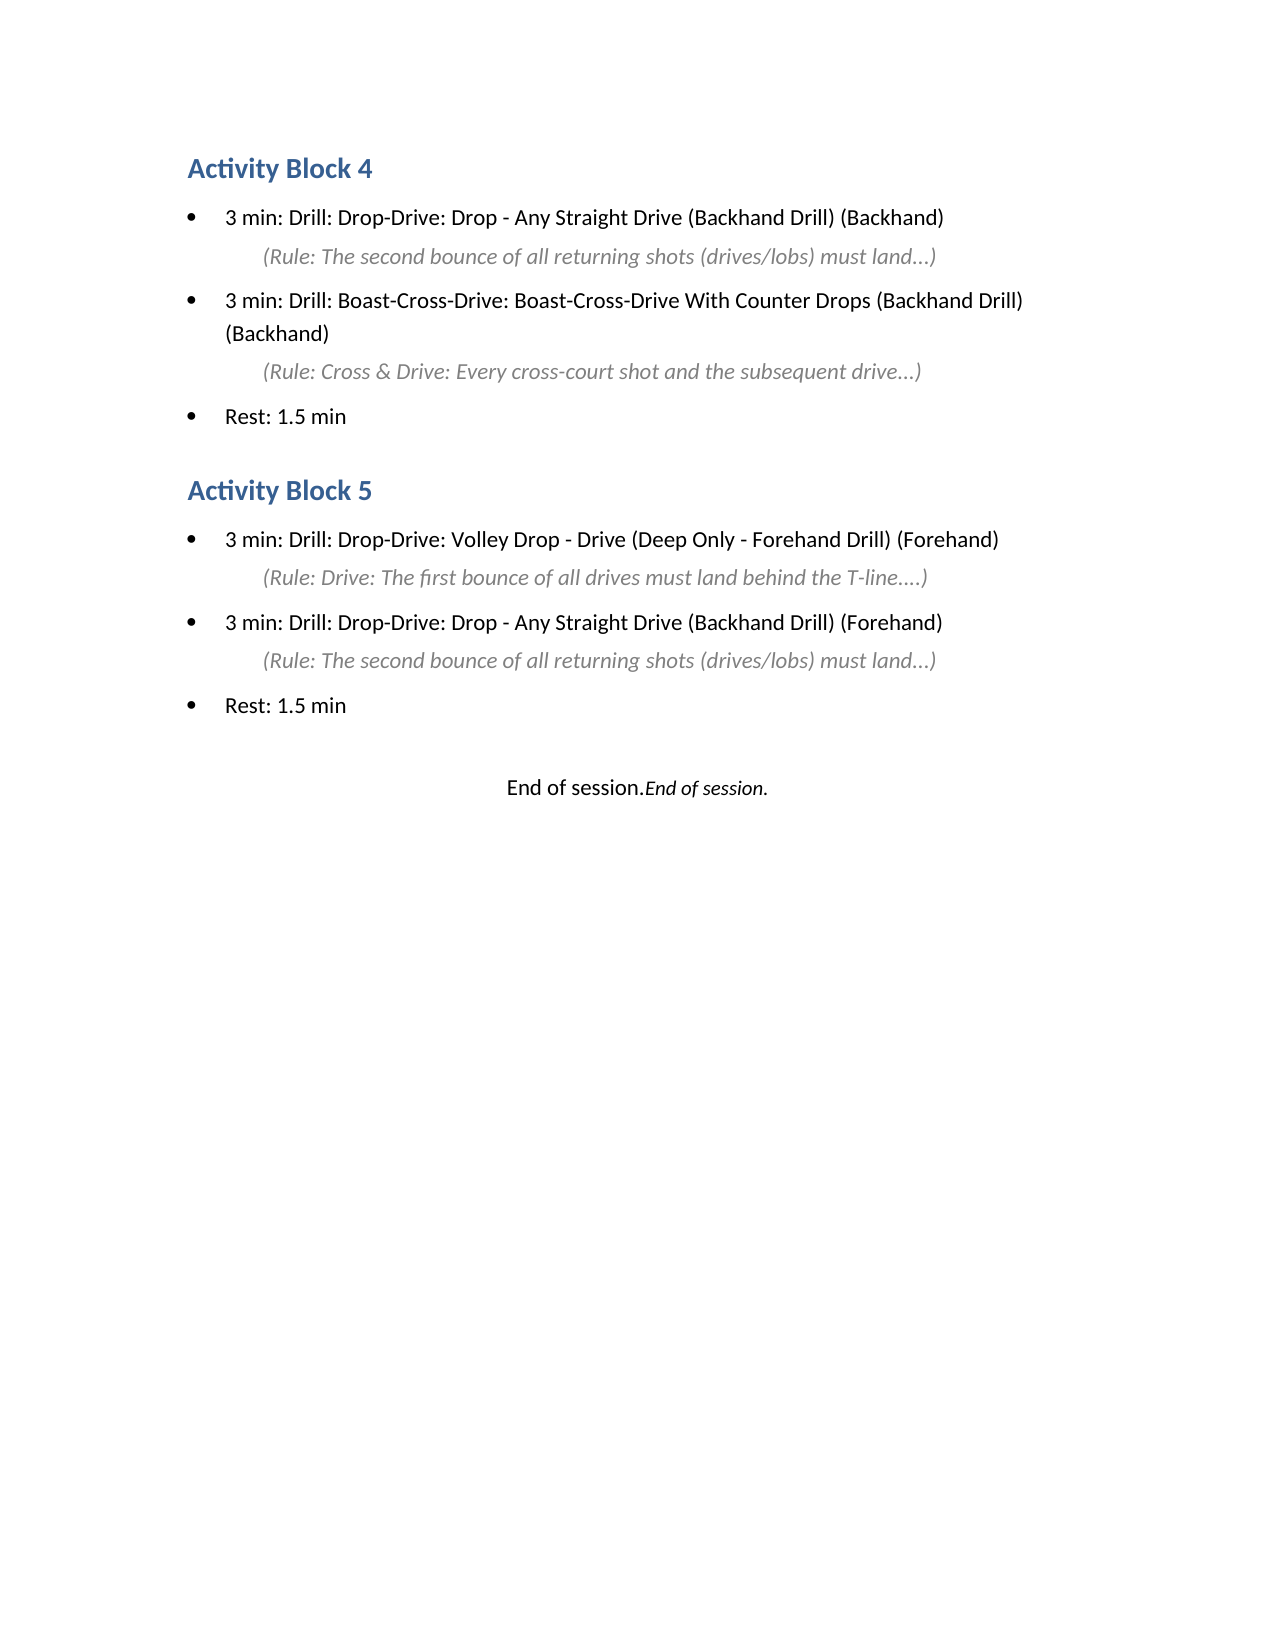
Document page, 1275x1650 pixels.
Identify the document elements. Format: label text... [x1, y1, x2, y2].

text (Rule: Cross & Drive: Every cross-court shot and the subsequent drive...) [262, 357, 1087, 385]
list 3 min: Drill: Boast-Cross-Drive: Boast-Cross-Drive With Counter Drops (Backhand Drill) (Backhand) [187, 287, 1087, 347]
subtitle Activity Block 5 [187, 472, 1087, 507]
text (Rule: The second bounce of all returning shots (drives/lobs) must land...) [262, 242, 1087, 270]
subtitle Activity Block 4 [187, 150, 1087, 186]
text (Rule: The second bounce of all returning shots (drives/lobs) must land...) [262, 647, 1087, 674]
list Rest: 1.5 min [187, 402, 1087, 430]
text End of session.End of session. [187, 773, 1087, 801]
list Rest: 1.5 min [187, 691, 1087, 719]
text (Rule: Drive: The first bounce of all drives must land behind the T-line....) [262, 563, 1087, 591]
list 3 min: Drill: Drop-Drive: Drop - Any Straight Drive (Backhand Drill) (Forehand) [187, 608, 1087, 636]
list 3 min: Drill: Drop-Drive: Volley Drop - Drive (Deep Only - Forehand Drill) (Forehand) [187, 525, 1087, 553]
list 3 min: Drill: Drop-Drive: Drop - Any Straight Drive (Backhand Drill) (Backhand) [187, 203, 1087, 231]
